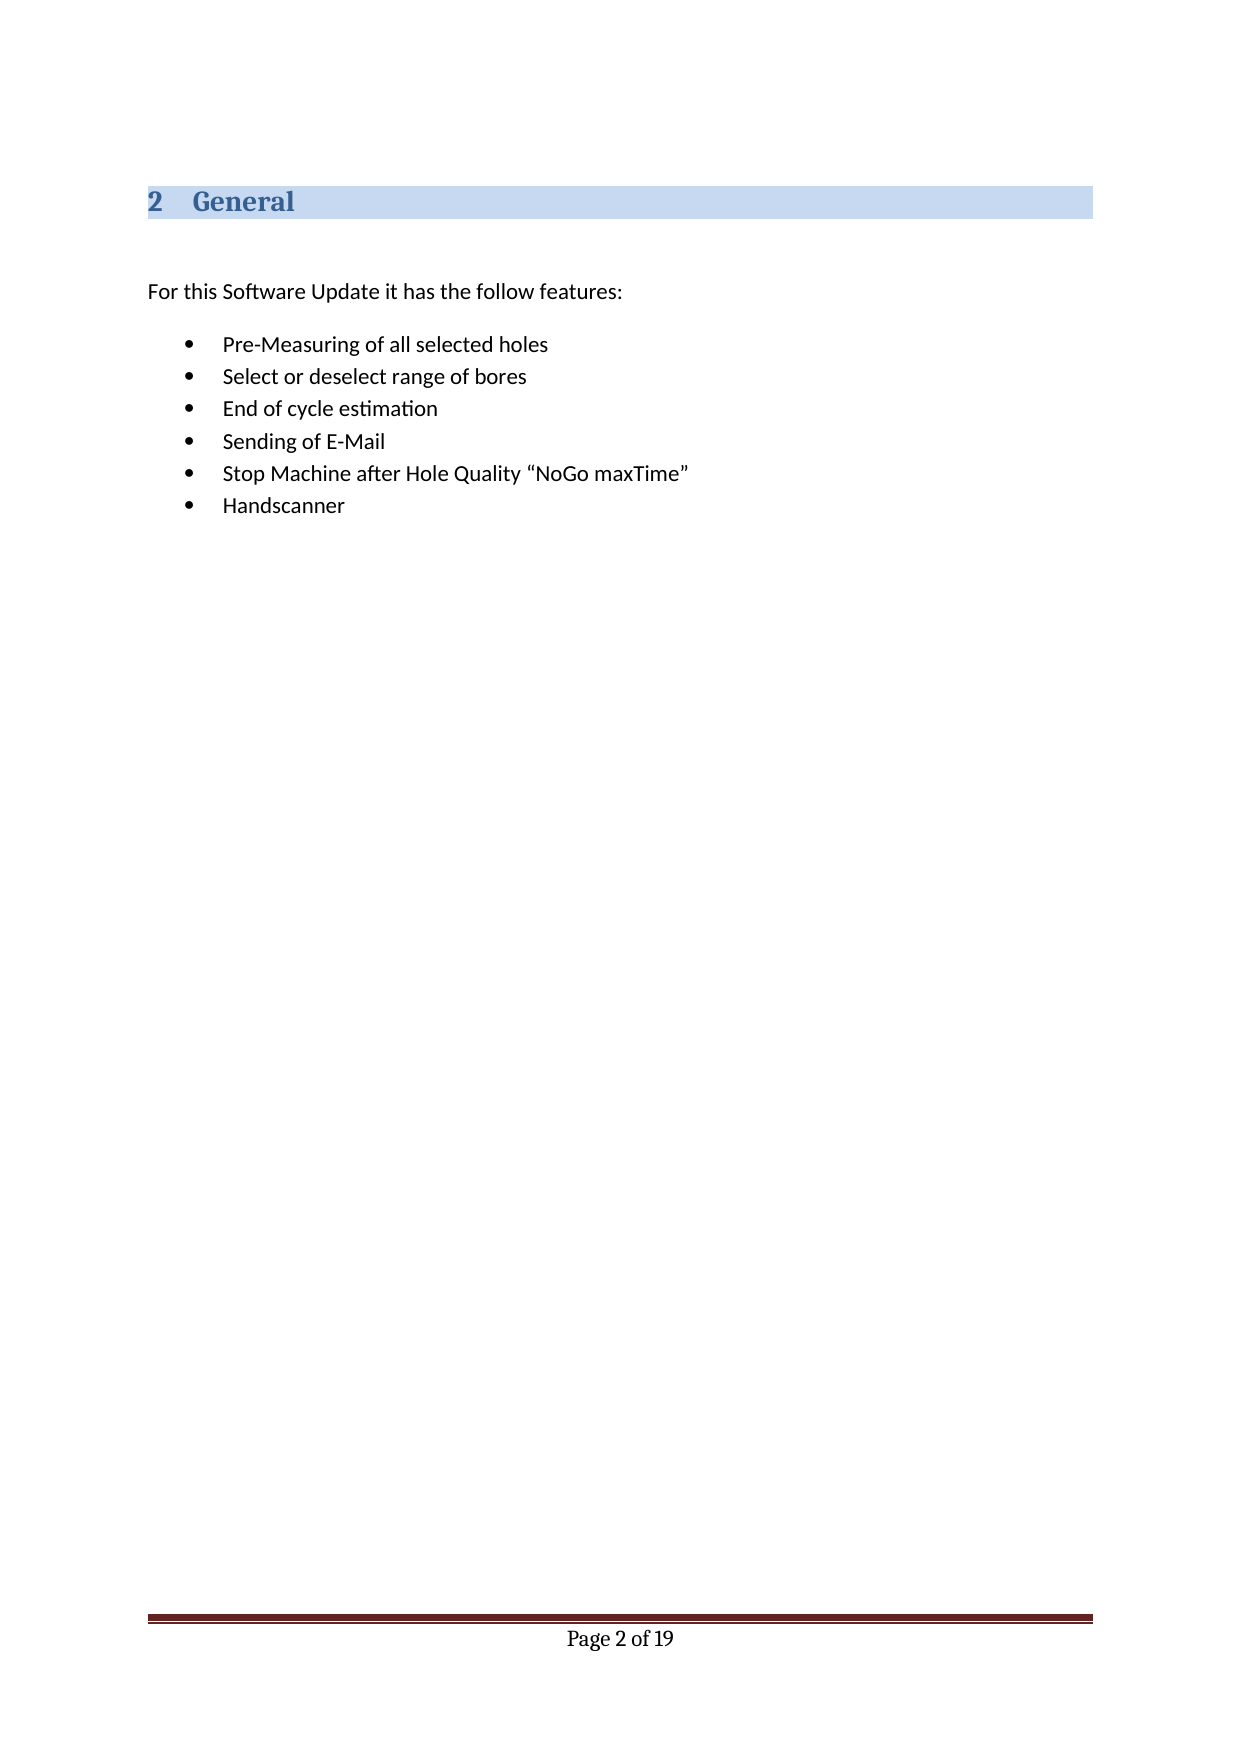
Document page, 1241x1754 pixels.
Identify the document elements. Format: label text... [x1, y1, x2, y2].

list Sending of E-Mail [185, 427, 1093, 455]
subtitle General [148, 186, 1093, 219]
list Handscanner [185, 491, 1093, 519]
list Pre-Measuring of all selected holes [185, 330, 1093, 358]
list End of cycle estimation [185, 394, 1093, 423]
list Stop Machine after Hole Quality “NoGo maxTime” [185, 459, 1093, 487]
text For this Software Update it has the follow features: [148, 277, 1093, 305]
list Select or deselect range of bores [185, 362, 1093, 390]
